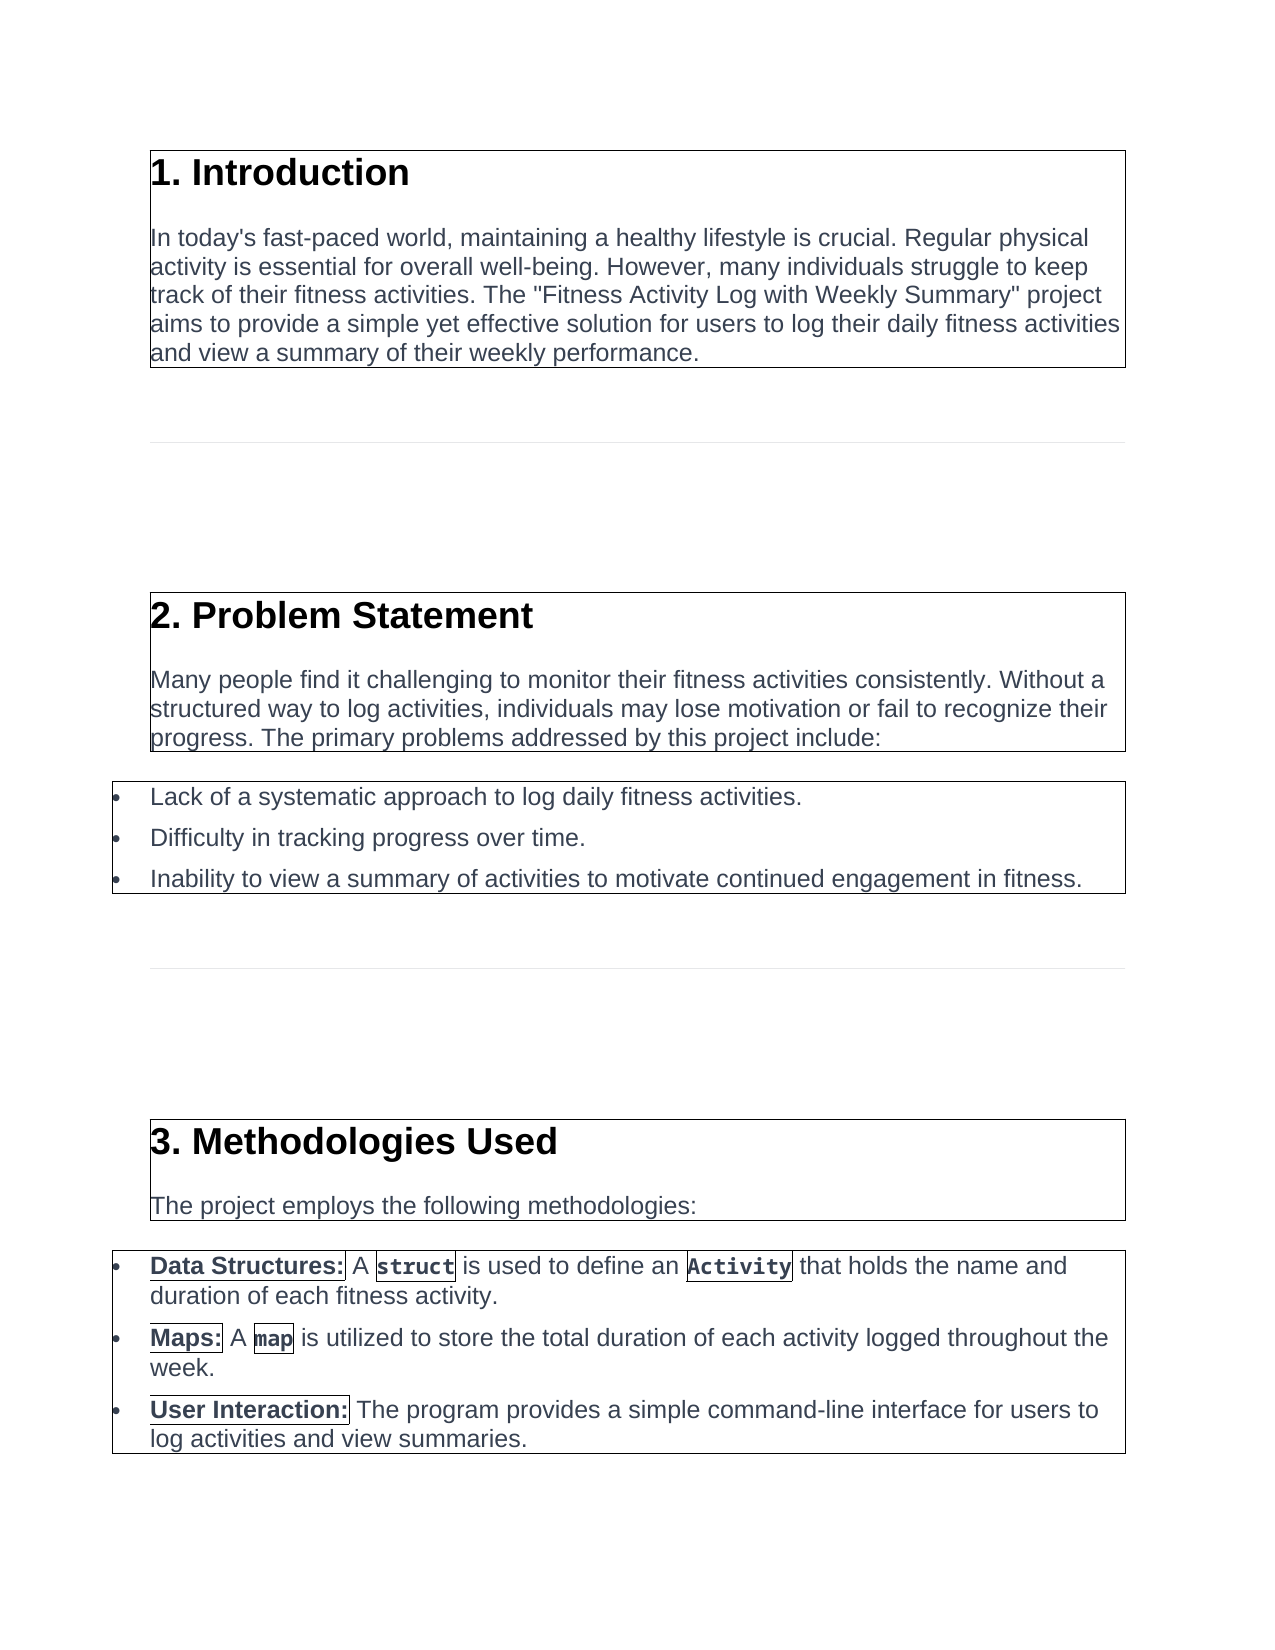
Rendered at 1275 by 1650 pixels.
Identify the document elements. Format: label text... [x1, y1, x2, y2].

text The project employs the following methodologies: [151, 1191, 1125, 1220]
list Difficulty in tracking progress over time. [113, 822, 1125, 852]
list Inability to view a summary of activities to motivate continued engagement in fitness. [113, 863, 1125, 893]
text 2. Problem Statement [151, 593, 1125, 636]
text 1. Introduction [151, 151, 1125, 194]
list Data Structures: A struct is used to define an Activity that holds the name and duration of each fitness activity. [113, 1251, 1125, 1310]
text Many people find it challenging to monitor their fitness activities consistently. Without a structured way to log activities, individuals may lose motivation or fail to recognize their progress. The primary problems addressed by this project include: [151, 664, 1125, 751]
text In today's fast-paced world, maintaining a healthy lifestyle is crucial. Regular physical activity is essential for overall well-being. However, many individuals struggle to keep track of their fitness activities. The "Fitness Activity Log with Weekly Summary" project aims to provide a simple yet effective solution for users to log their daily fitness activities and view a summary of their weekly performance. [151, 222, 1125, 367]
list Lack of a systematic approach to log daily fitness activities. [113, 782, 1125, 810]
text 3. Methodologies Used [151, 1120, 1125, 1162]
list User Interaction: The program provides a simple command-line interface for users to log activities and view summaries. [113, 1394, 1125, 1453]
list Maps: A map is utilized to store the total duration of each activity logged throughout the week. [113, 1322, 1125, 1382]
